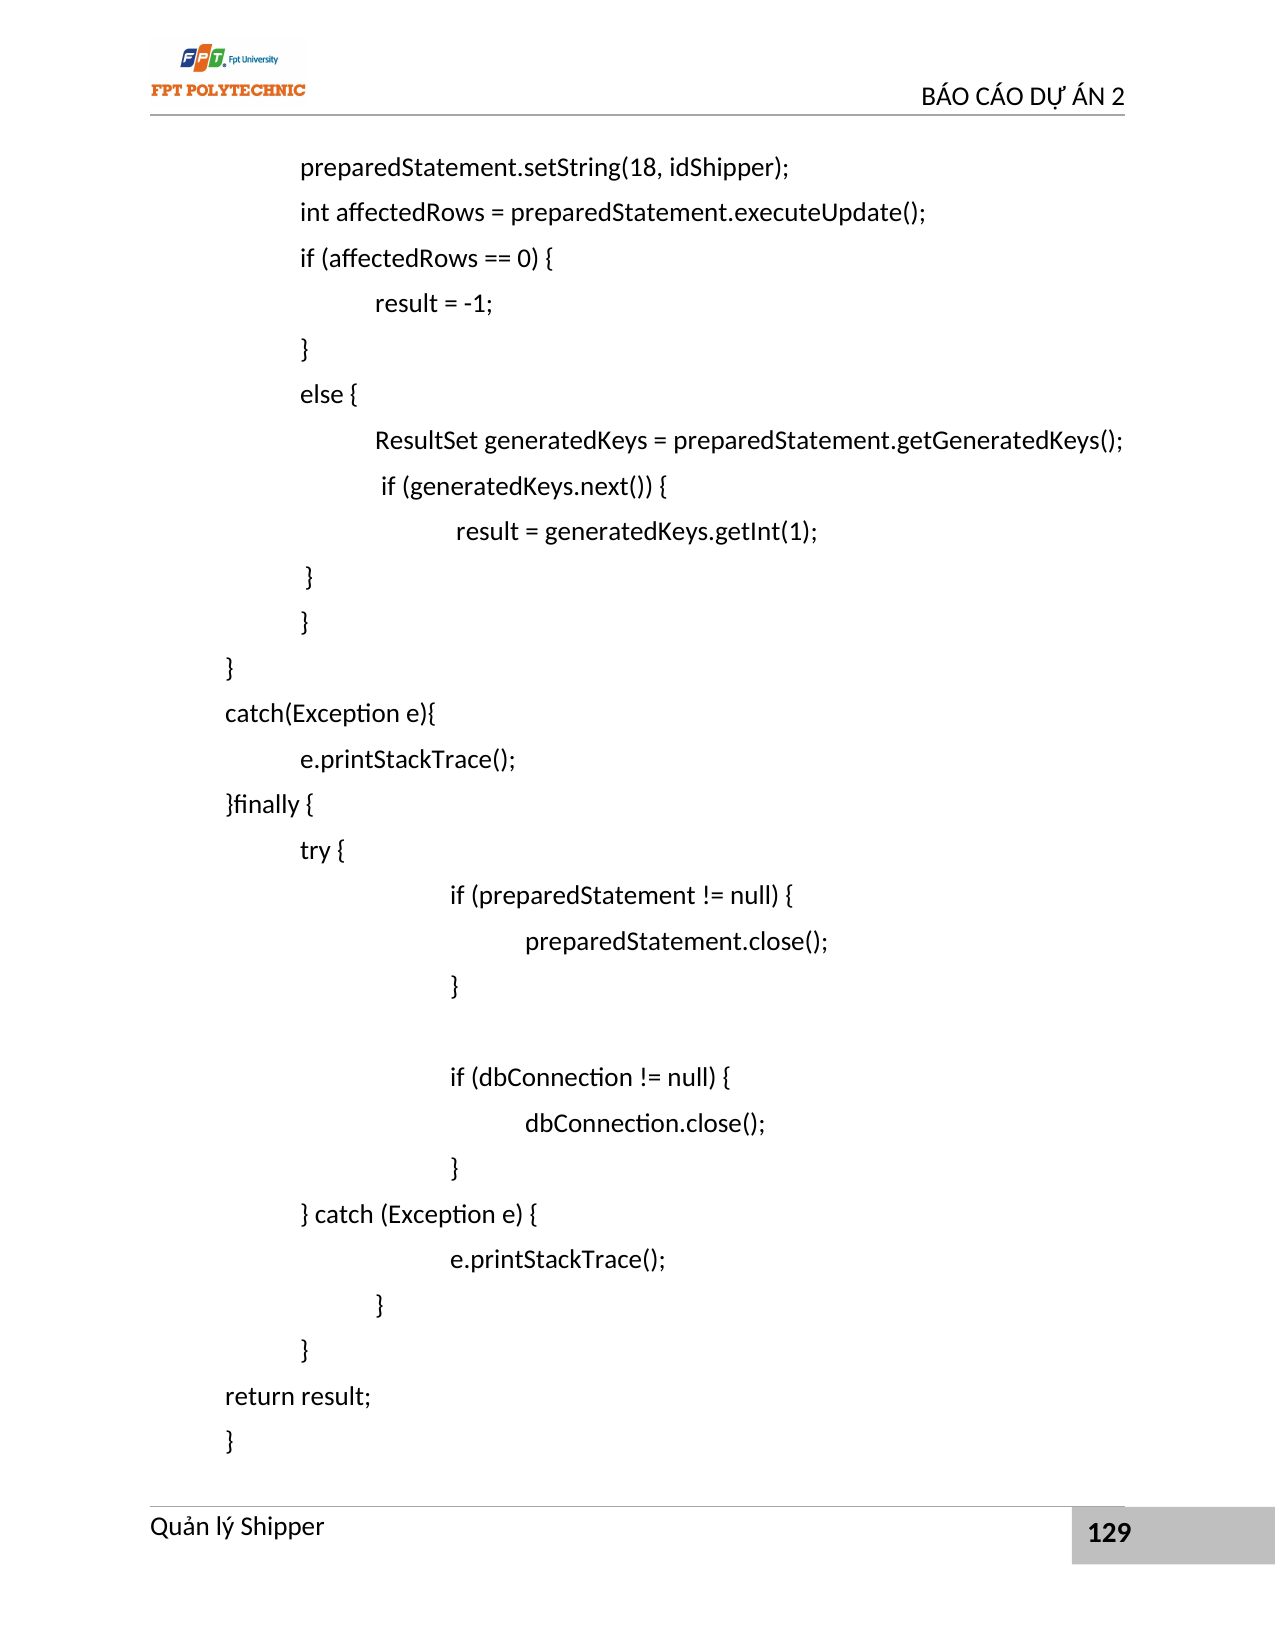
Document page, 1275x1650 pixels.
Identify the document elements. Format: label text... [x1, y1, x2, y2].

text } [150, 651, 1125, 684]
text return result; [150, 1379, 1125, 1412]
text else { [150, 378, 1125, 411]
text } [150, 605, 1125, 638]
text if (generatedKeys.next()) { [150, 469, 1125, 502]
text } [150, 1424, 1125, 1458]
text } [150, 1151, 1125, 1184]
text preparedStatement.close(); [150, 924, 1125, 957]
text } [150, 332, 1125, 365]
text e.printStackTrace(); [150, 1242, 1125, 1276]
text e.printStackTrace(); [150, 742, 1125, 775]
text catch(Exception e){ [150, 696, 1125, 729]
text } catch (Exception e) { [150, 1197, 1125, 1230]
text ResultSet generatedKeys = preparedStatement.getGeneratedKeys(); [150, 423, 1125, 456]
text result = -1; [150, 287, 1125, 319]
text } [150, 969, 1125, 1002]
text } [150, 1288, 1125, 1321]
text } [150, 1333, 1125, 1367]
picture [150, 37, 308, 106]
text if (preparedStatement != null) { [150, 878, 1125, 911]
text result = generatedKeys.getInt(1); [150, 514, 1125, 547]
text preparedStatement.setString(18, idShipper); [150, 150, 1125, 183]
text } [150, 560, 1125, 593]
text int affectedRows = preparedStatement.executeUpdate(); [150, 196, 1125, 228]
text }finally { [150, 787, 1125, 820]
text if (dbConnection != null) { [150, 1060, 1125, 1093]
text dbConnection.close(); [150, 1106, 1125, 1139]
text try { [150, 833, 1125, 866]
text if (affectedRows == 0) { [150, 241, 1125, 274]
